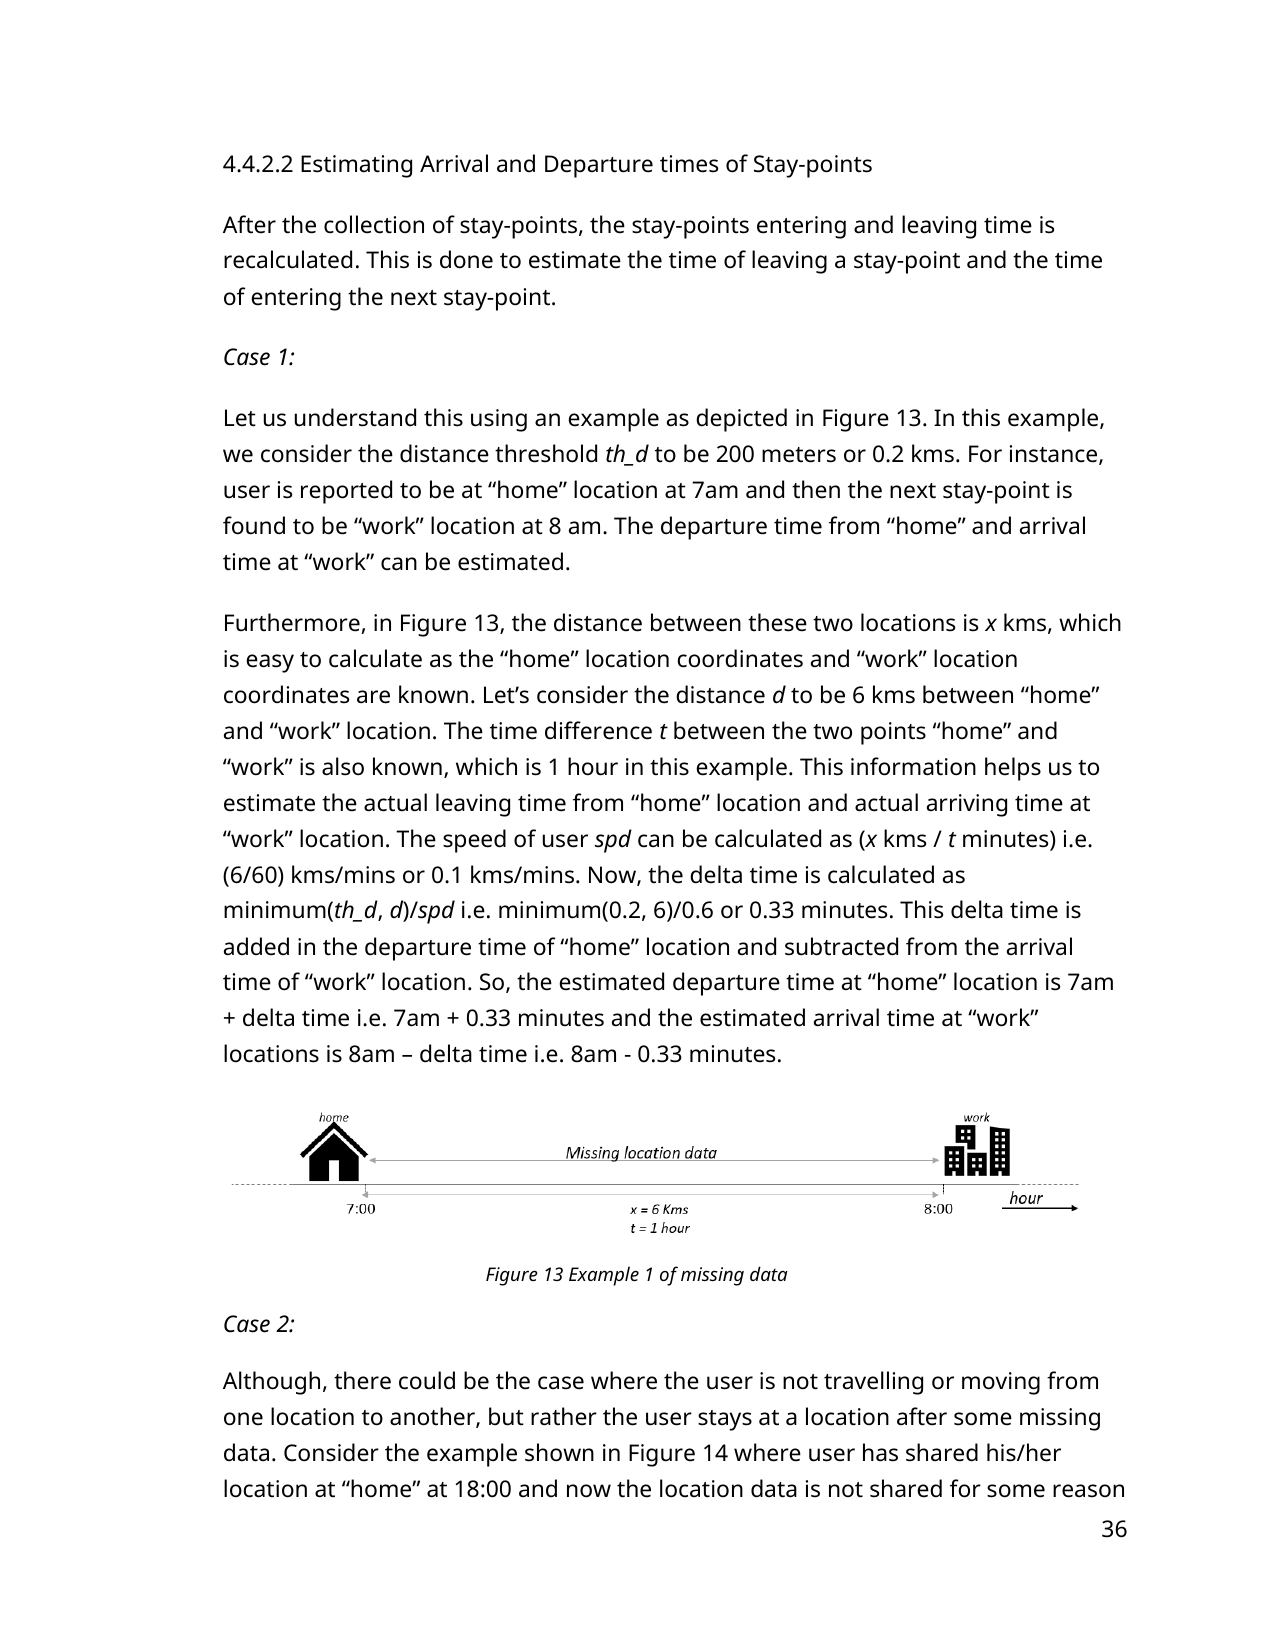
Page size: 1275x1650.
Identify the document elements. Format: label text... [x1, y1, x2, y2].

text Let us understand this using an example as depicted in Figure 13. In this example, we consider the distance threshold th_d to be 200 meters or 0.2 kms. For instance, user is reported to be at “home” location at 7am and then the next stay-point is found to be “work” location at 8 am. The departure time from “home” and arrival time at “work” can be estimated. [223, 402, 1127, 577]
text Figure 13 Example 1 of missing data [148, 1262, 1127, 1287]
text After the collection of stay-points, the stay-points entering and leaving time is recalculated. This is done to estimate the time of leaving a stay-point and the time of entering the next stay-point. [223, 208, 1127, 312]
picture [222, 1099, 1105, 1237]
subtitle 4.4.2.2 Estimating Arrival and Departure times of Stay-points [148, 148, 1127, 179]
text Case 1: [223, 341, 1127, 373]
text Case 2: [223, 1308, 1127, 1339]
text Furthermore, in Figure 13, the distance between these two locations is x kms, which is easy to calculate as the “home” location coordinates and “work” location coordinates are known. Let’s consider the distance d to be 6 kms between “home” and “work” location. The time difference t between the two points “home” and “work” is also known, which is 1 hour in this example. This information helps us to estimate the actual leaving time from “home” location and actual arriving time at “work” location. The speed of user spd can be calculated as (x kms / t minutes) i.e. (6/60) kms/mins or 0.1 kms/mins. Now, the delta time is calculated as minimum(th_d, d)/spd i.e. minimum(0.2, 6)/0.6 or 0.33 minutes. This delta time is added in the departure time of “home” location and subtracted from the arrival time of “work” location. So, the estimated departure time at “home” location is 7am + delta time i.e. 7am + 0.33 minutes and the estimated arrival time at “work” locations is 8am – delta time i.e. 8am - 0.33 minutes. [223, 607, 1127, 1069]
